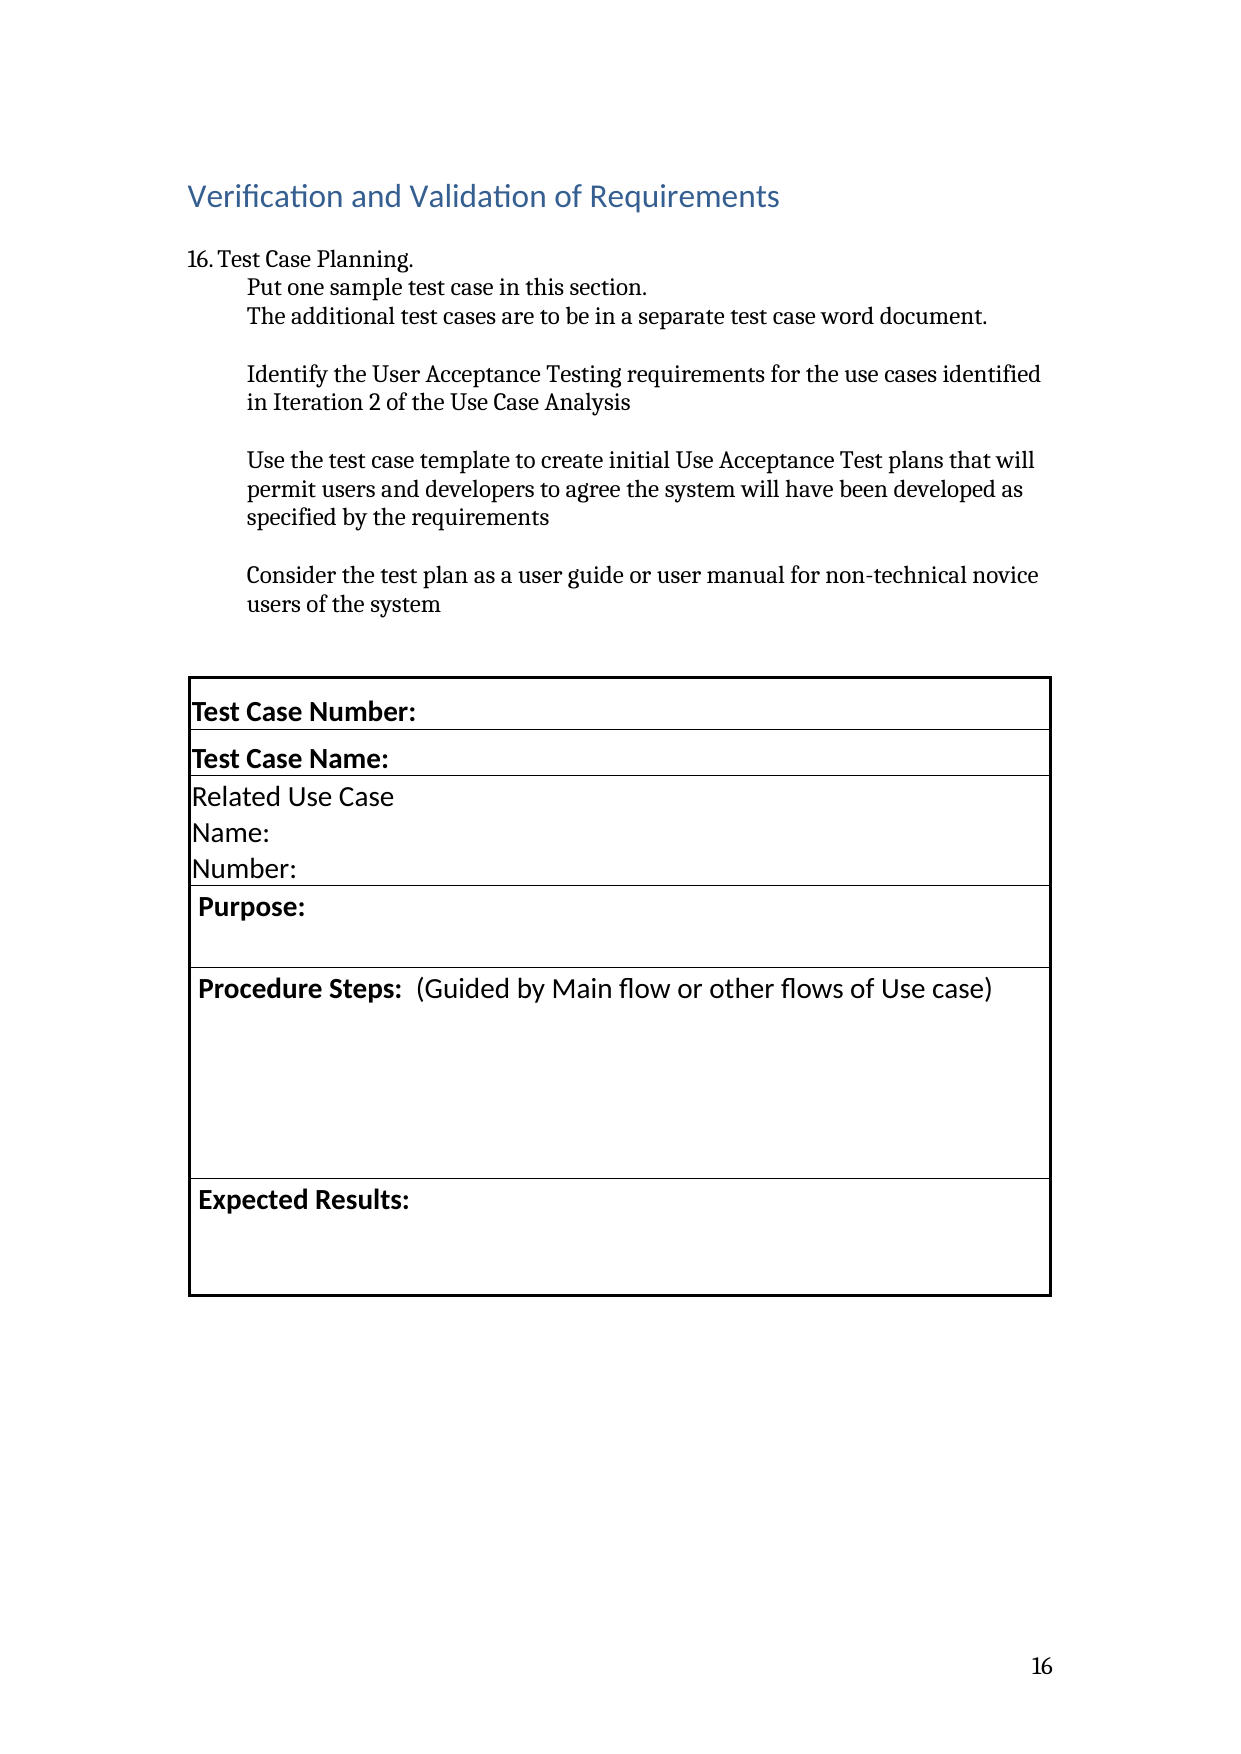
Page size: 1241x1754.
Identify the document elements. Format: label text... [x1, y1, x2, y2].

list Use the test case template to create initial Use Acceptance Test plans that will permit users and developers to agree the system will have been developed as specified by the requirements [247, 446, 1053, 532]
list Test Case Planning. [187, 244, 1053, 273]
list Put one sample test case in this section. [247, 273, 1053, 302]
list The additional test cases are to be in a separate test case word document. [247, 302, 1053, 331]
table_cell Related Use Case Name: Number: [191, 776, 1049, 885]
table_cell Purpose: [191, 886, 1049, 967]
table_header Test Case Number: [191, 679, 1049, 728]
subtitle Verification and Validation of Requirements [187, 175, 1053, 216]
list Consider the test plan as a user guide or user manual for non-technical novice users of the system [247, 561, 1053, 618]
table_cell Procedure Steps: (Guided by Main flow or other flows of Use case) [191, 968, 1049, 1178]
list Identify the User Acceptance Testing requirements for the use cases identified in Iteration 2 of the Use Case Analysis [247, 359, 1053, 417]
table_cell Test Case Name: [191, 730, 1049, 775]
table_cell Expected Results: [191, 1179, 1049, 1294]
